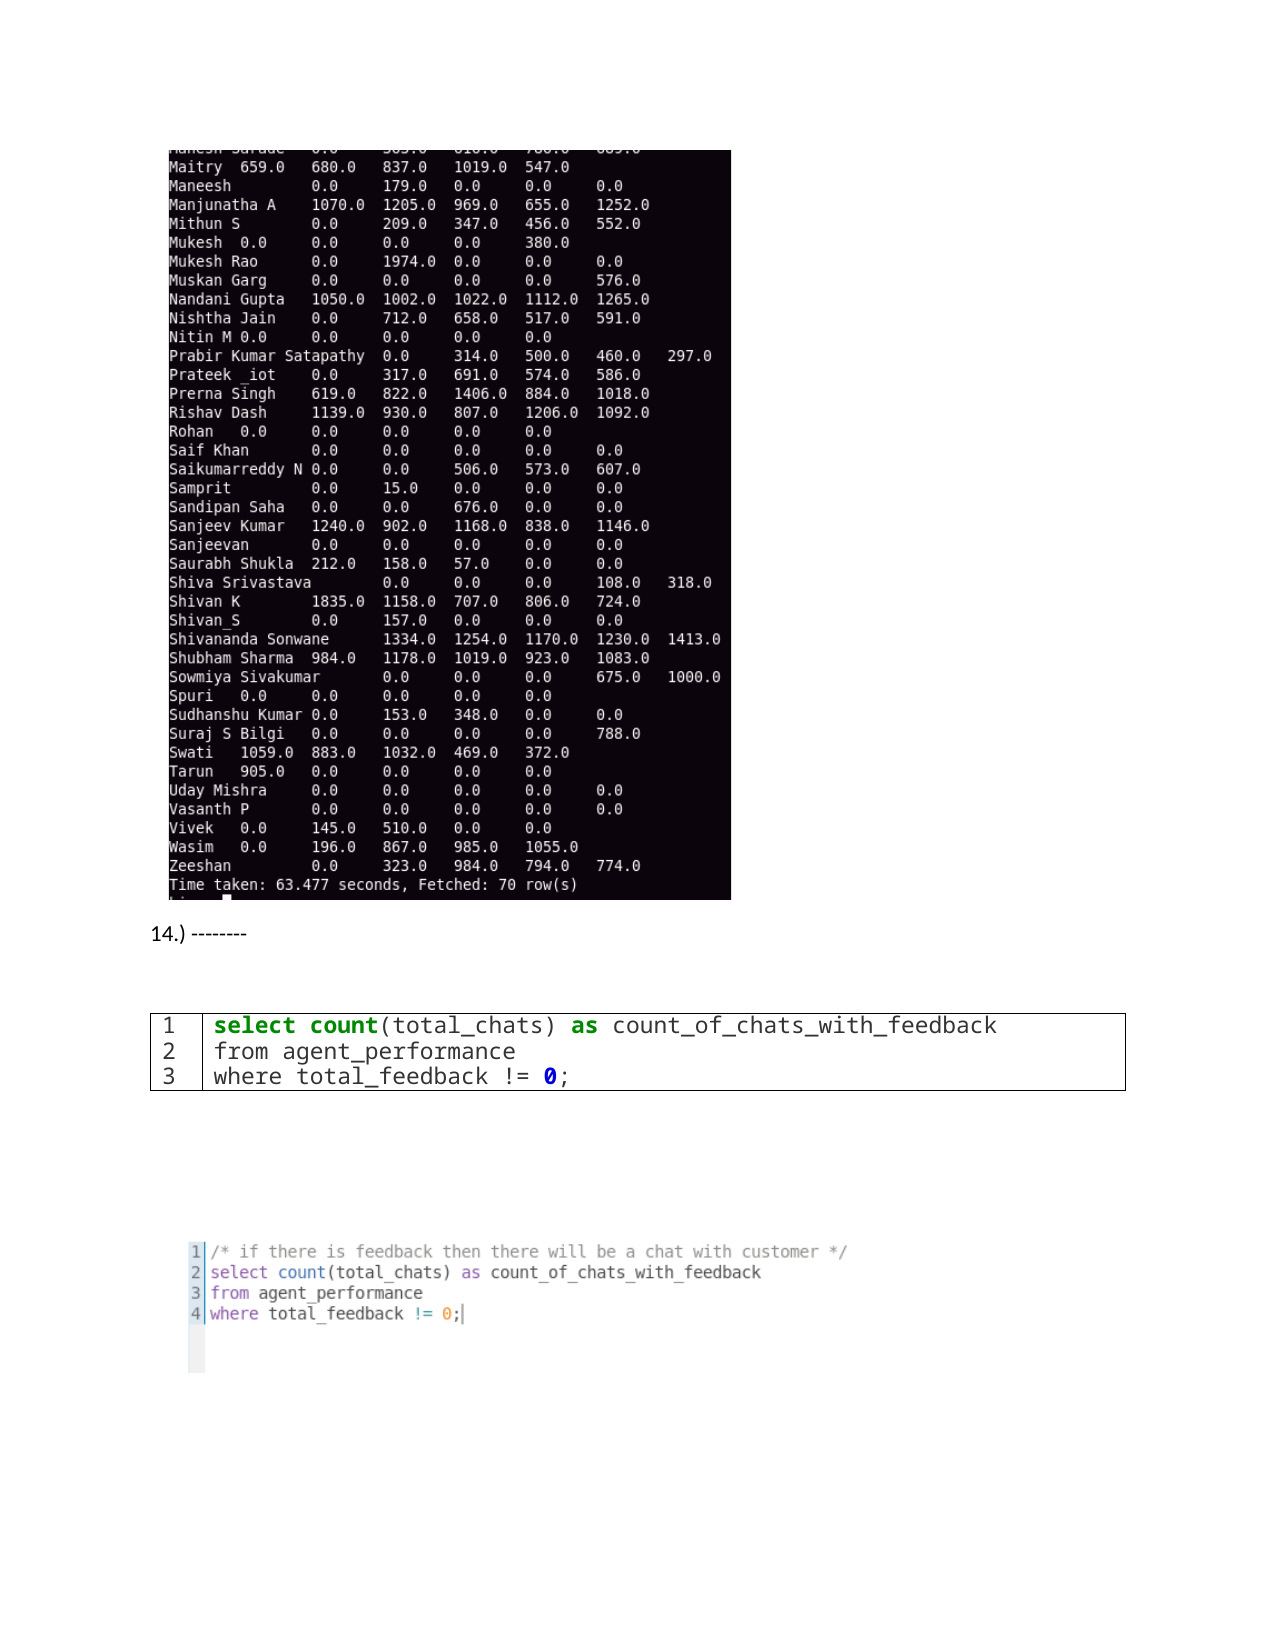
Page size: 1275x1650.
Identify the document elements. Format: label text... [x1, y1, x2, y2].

table_header 1 2 3 [151, 1014, 202, 1090]
text 14.) -------- [150, 919, 1125, 947]
table_header select count(total_chats) as count_of_chats_with_feedback from agent_performance where total_feedback != 0; [203, 1014, 1125, 1090]
